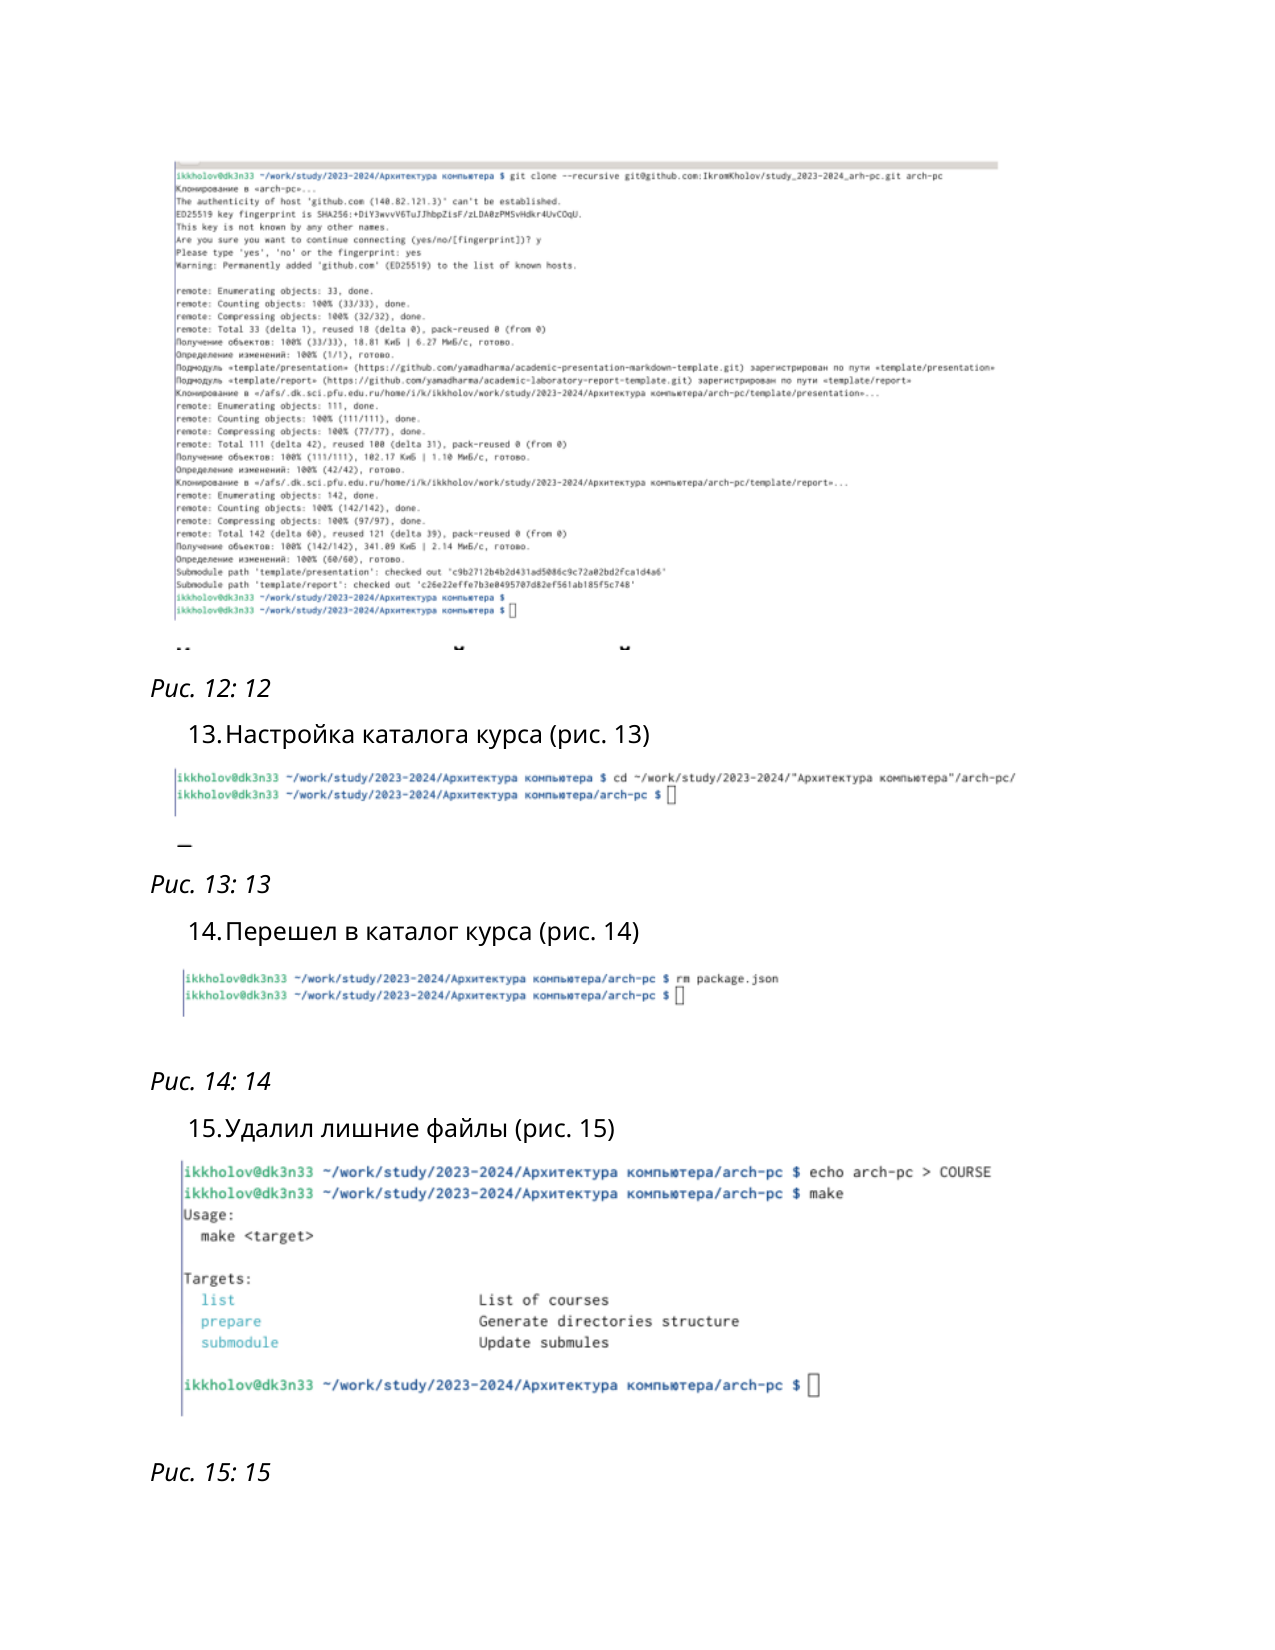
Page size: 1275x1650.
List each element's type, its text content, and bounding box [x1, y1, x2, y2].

list Настройка каталога курса (рис. 13) [187, 717, 1125, 751]
list Удалил лишние файлы (рис. 15) [187, 1110, 1125, 1144]
picture [168, 1148, 1044, 1435]
picture [168, 951, 1044, 1043]
text Рис. 12: 12 [150, 670, 1125, 704]
text Рис. 15: 15 [150, 1455, 1125, 1489]
picture [168, 150, 1044, 650]
text Рис. 14: 14 [150, 1064, 1125, 1098]
picture [168, 754, 1044, 847]
list Перешел в каталог курса (рис. 14) [187, 914, 1125, 948]
text Рис. 13: 13 [150, 867, 1125, 901]
